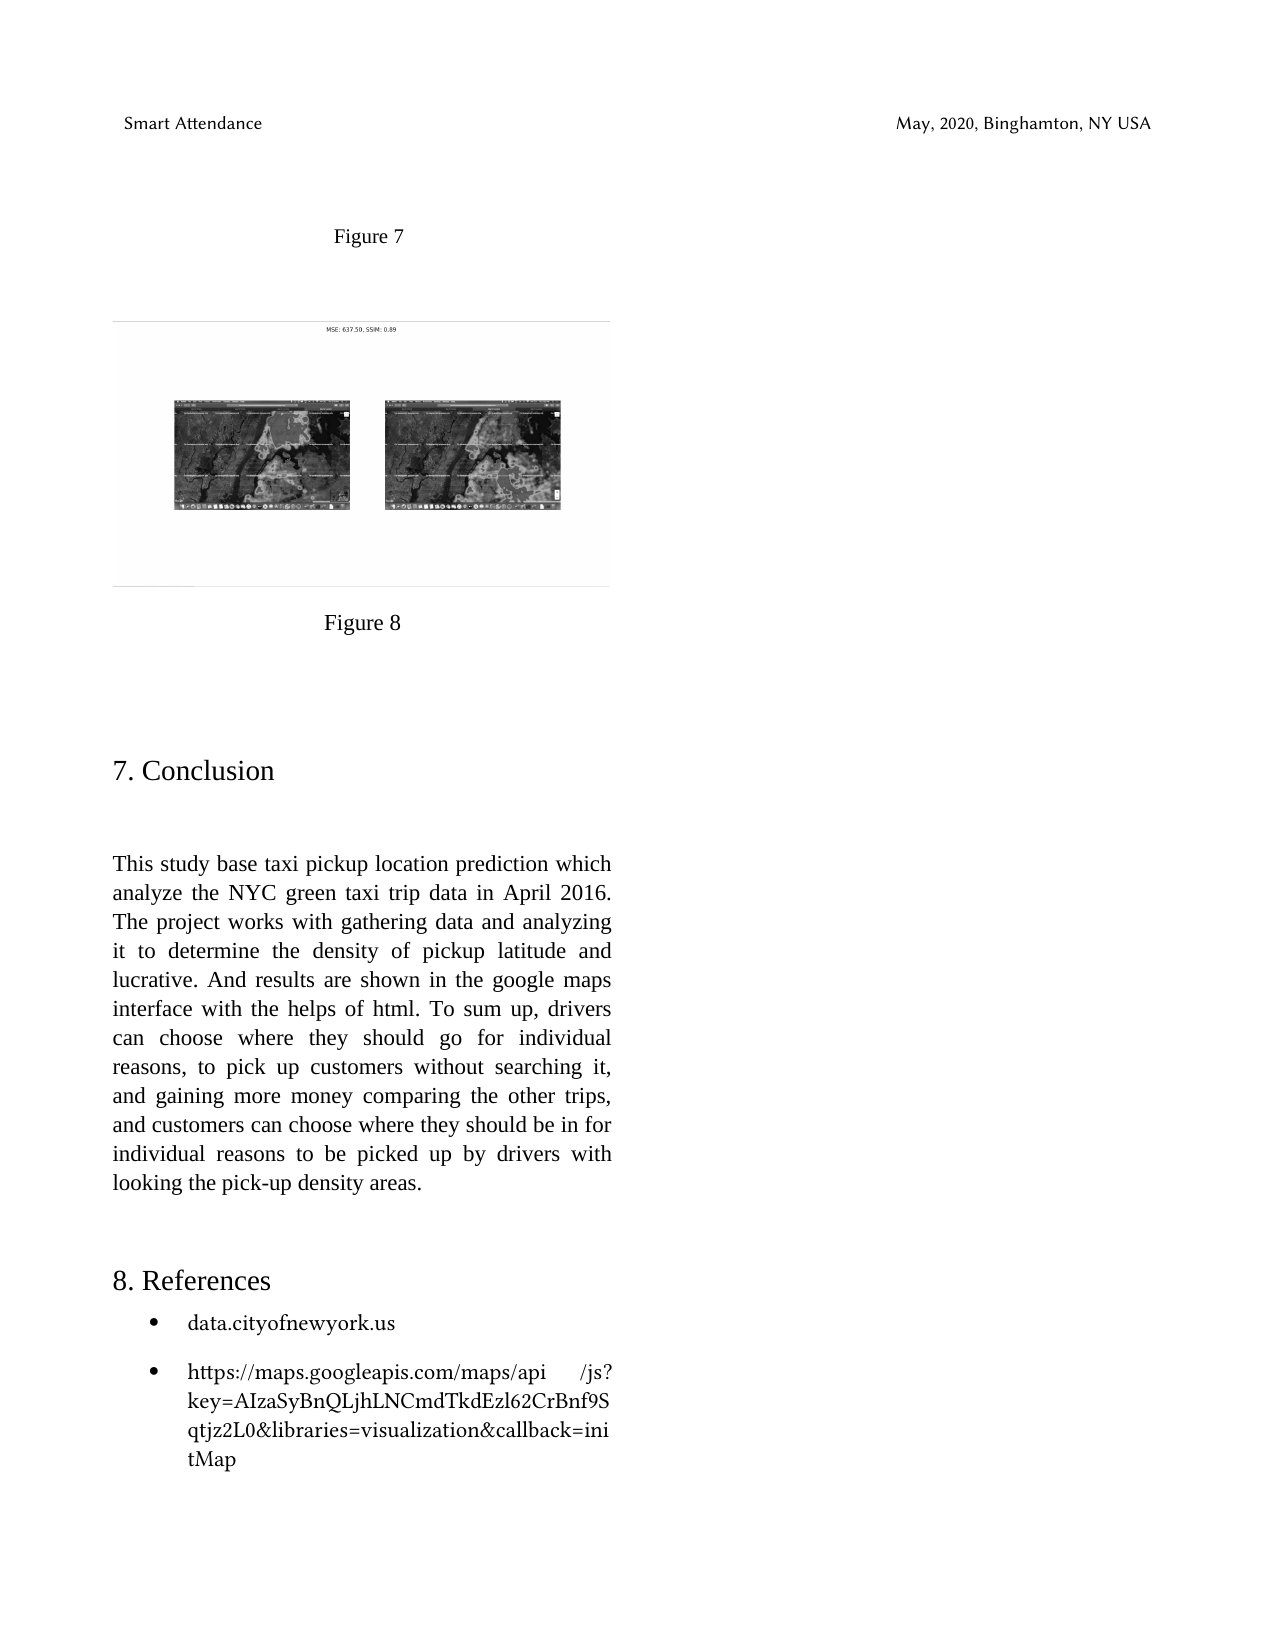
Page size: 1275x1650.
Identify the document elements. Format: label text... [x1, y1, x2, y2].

list https://maps.googleapis.com/maps/api /js?key=AIzaSyBnQLjhLNCmdTkdEzl62CrBnf9Sqtjz2L0&libraries=visualization&callback=initMap [150, 1359, 612, 1472]
text 7. Conclusion [112, 753, 612, 787]
text 8. References [112, 1263, 612, 1296]
text This study base taxi pickup location prediction which analyze the NYC green taxi trip data in April 2016. The project works with gathering data and analyzing it to determine the density of pickup latitude and lucrative. And results are shown in the google maps interface with the helps of html. To sum up, drivers can choose where they should go for individual reasons, to pick up customers without searching it, and gaining more money comparing the other trips, and customers can choose where they should be in for individual reasons to be picked up by drivers with looking the pick-up density areas. [112, 850, 612, 1195]
text Figure 7 [112, 224, 612, 248]
picture [112, 321, 610, 587]
list data.cityofnewyork.us [150, 1310, 612, 1336]
text Figure 8 [112, 609, 612, 636]
